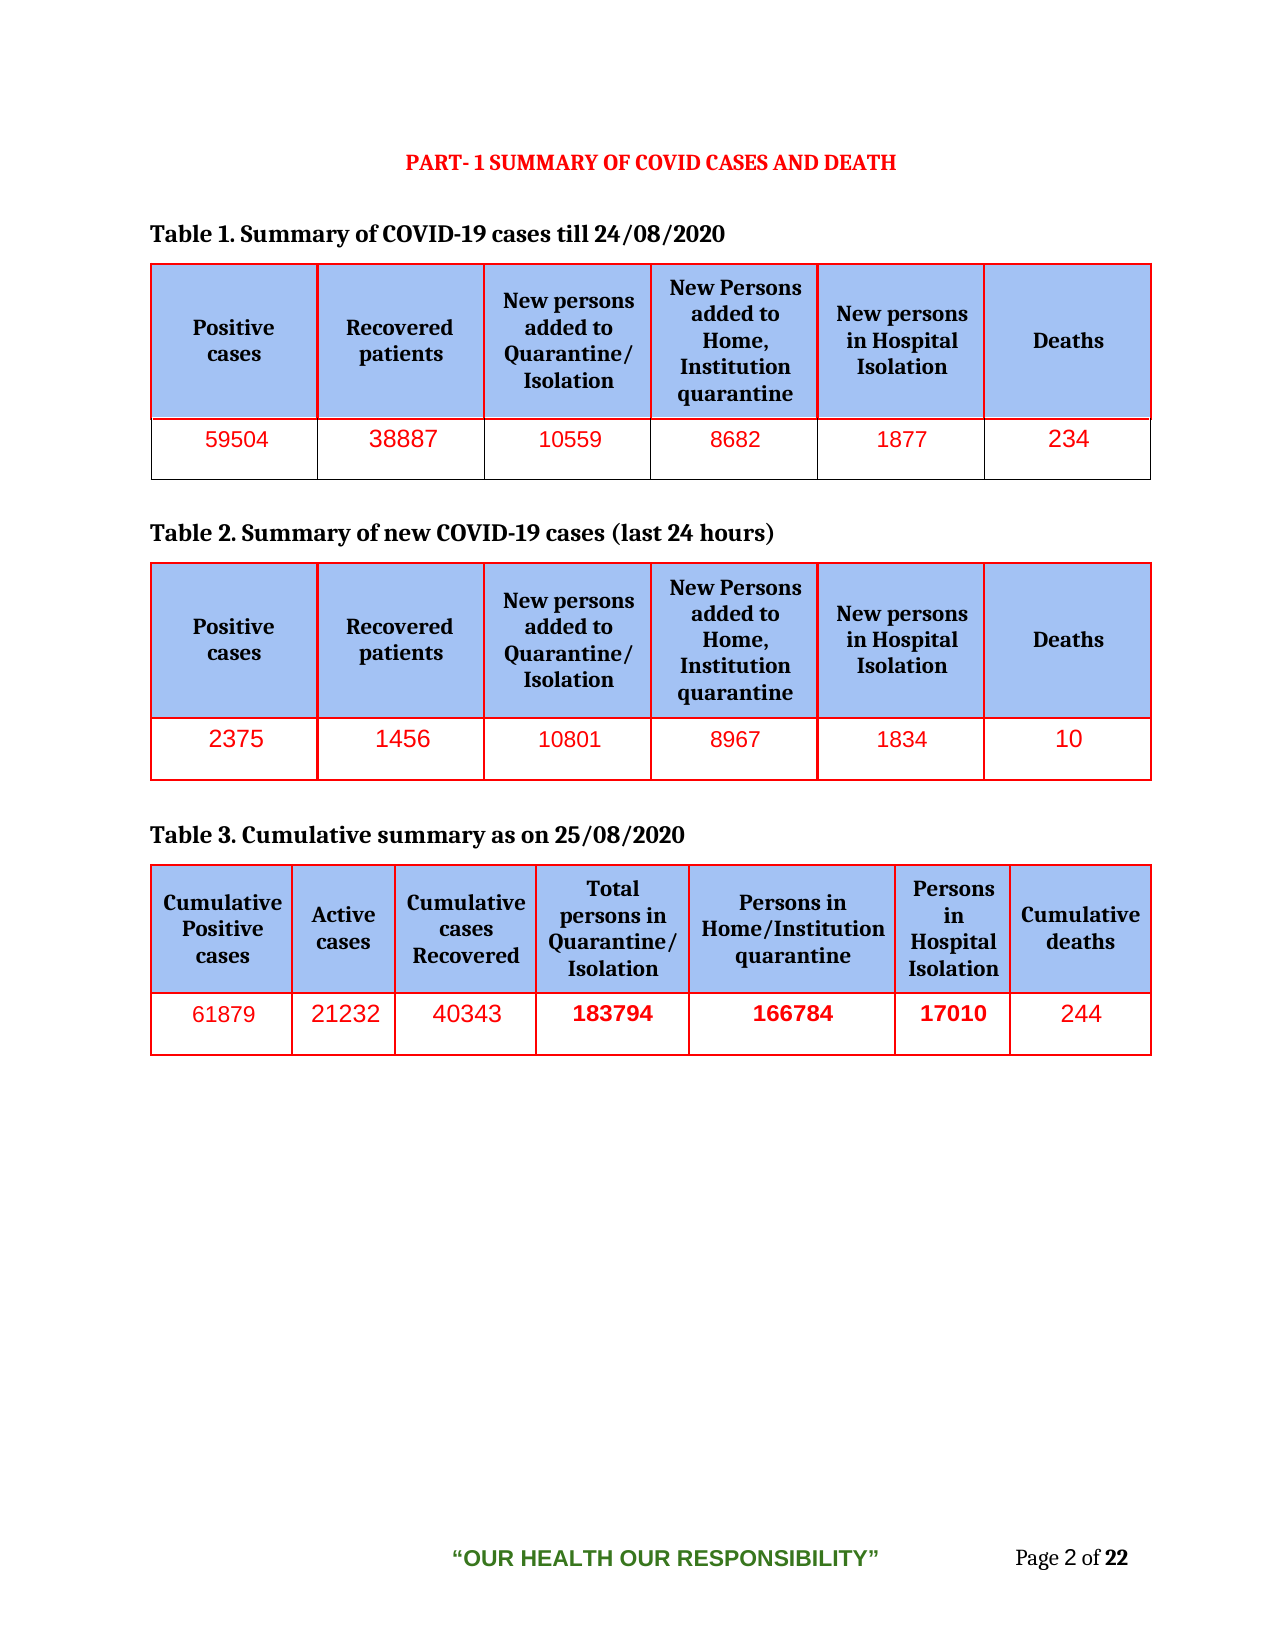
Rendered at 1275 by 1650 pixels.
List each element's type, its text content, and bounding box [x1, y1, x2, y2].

table_header Deaths [985, 265, 1150, 417]
table_cell 1877 [818, 420, 984, 479]
table_cell 10801 [485, 719, 650, 779]
table_header Persons in Hospital Isolation [896, 866, 1009, 992]
table_cell 59504 [152, 419, 317, 479]
table_header Active cases [293, 866, 394, 992]
table_header New Persons added to Home, Institution quarantine [652, 265, 816, 417]
text PART- 1 SUMMARY OF COVID CASES AND DEATH [394, 150, 908, 177]
table_header New persons added to Quarantine/ Isolation [485, 265, 650, 417]
table_cell 2375 [152, 719, 316, 779]
table_header Cumulative deaths [1011, 866, 1150, 992]
table_header New persons in Hospital Isolation [819, 265, 983, 417]
table_header Cumulative Positive cases [152, 866, 291, 992]
table_cell 17010 [896, 994, 1009, 1054]
table_cell 244 [1011, 994, 1150, 1054]
table_cell 8967 [652, 719, 816, 779]
table_header New Persons added to Home, Institution quarantine [652, 564, 816, 717]
table_header Total persons in Quarantine/ Isolation [537, 866, 688, 992]
table_header Recovered patients [319, 265, 483, 417]
table_header Cumulative cases Recovered [396, 866, 535, 992]
table_header Recovered patients [319, 564, 483, 717]
table_cell 61879 [152, 994, 291, 1054]
table_cell 21232 [293, 994, 394, 1054]
table_header Positive cases [152, 265, 316, 417]
text Table 2. Summary of new COVID-19 cases (last 24 hours) [150, 519, 1223, 548]
table_cell 1456 [319, 719, 483, 779]
text Table 3. Cumulative summary as on 25/08/2020 [150, 821, 1223, 849]
table_cell 40343 [396, 994, 535, 1054]
table_cell 234 [985, 418, 1150, 479]
table_header New persons added to Quarantine/ Isolation [485, 564, 650, 717]
table_cell 8682 [651, 420, 817, 479]
table_cell 38887 [318, 420, 484, 479]
table_cell 10 [985, 719, 1150, 779]
table_header New persons in Hospital Isolation [819, 564, 983, 717]
table_header Positive cases [152, 564, 316, 717]
table_cell 10559 [485, 420, 650, 479]
text Table 1. Summary of COVID-19 cases till 24/08/2020 [150, 220, 1223, 249]
table_header Persons in Home/Institution quarantine [690, 866, 894, 992]
table_cell 1834 [819, 719, 983, 779]
table_cell 166784 [690, 994, 894, 1054]
table_cell 183794 [537, 994, 688, 1054]
table_header Deaths [985, 564, 1150, 717]
